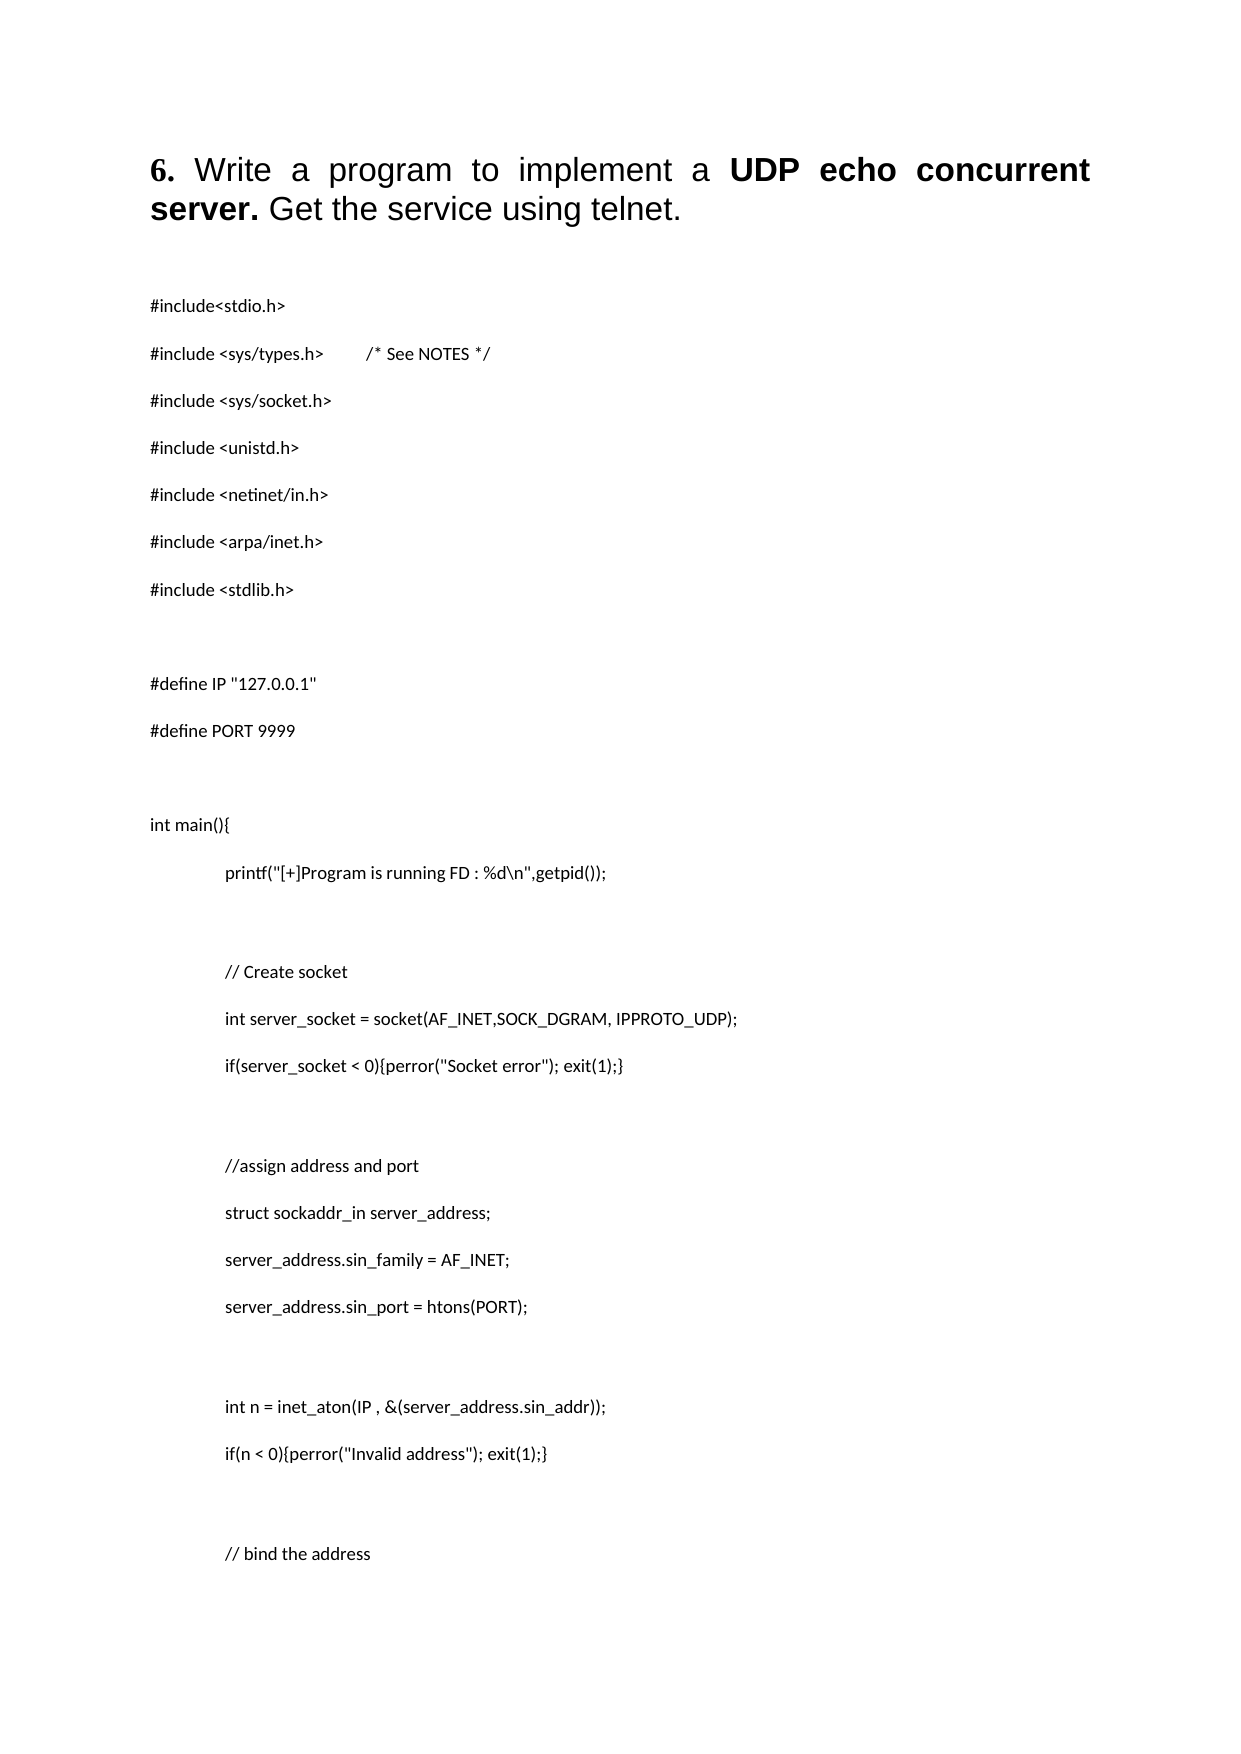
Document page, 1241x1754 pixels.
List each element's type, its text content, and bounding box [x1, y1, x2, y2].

text if(server_socket < 0){perror("Socket error"); exit(1);} [150, 1055, 1090, 1078]
text if(n < 0){perror("Invalid address"); exit(1);} [150, 1442, 1090, 1465]
text #define PORT 9999 [150, 719, 1090, 742]
text #include <netinet/in.h> [150, 483, 1090, 506]
text int n = inet_aton(IP , &(server_address.sin_addr)); [150, 1395, 1090, 1418]
text 6. Write a program to implement a UDP echo concurrent server. Get the service using telnet. [150, 150, 1090, 227]
text #include<stdio.h> [150, 294, 1090, 317]
text #include <arpa/inet.h> [150, 531, 1090, 553]
text struct sockaddr_in server_address; [150, 1201, 1090, 1224]
text // Create socket [150, 960, 1090, 983]
text #include <unistd.h> [150, 436, 1090, 459]
text server_address.sin_family = AF_INET; [150, 1248, 1090, 1271]
text int main(){ [150, 814, 1090, 837]
text // bind the address [150, 1542, 1090, 1565]
text int server_socket = socket(AF_INET,SOCK_DGRAM, IPPROTO_UDP); [150, 1007, 1090, 1030]
text #include <stdlib.h> [150, 578, 1090, 601]
text //assign address and port [150, 1154, 1090, 1177]
text server_address.sin_port = htons(PORT); [150, 1296, 1090, 1319]
text #include <sys/types.h> /* See NOTES */ [150, 342, 1090, 365]
text #include <sys/socket.h> [150, 389, 1090, 412]
text printf("[+]Program is running FD : %d\n",getpid()); [150, 861, 1090, 884]
text #define IP "127.0.0.1" [150, 672, 1090, 695]
